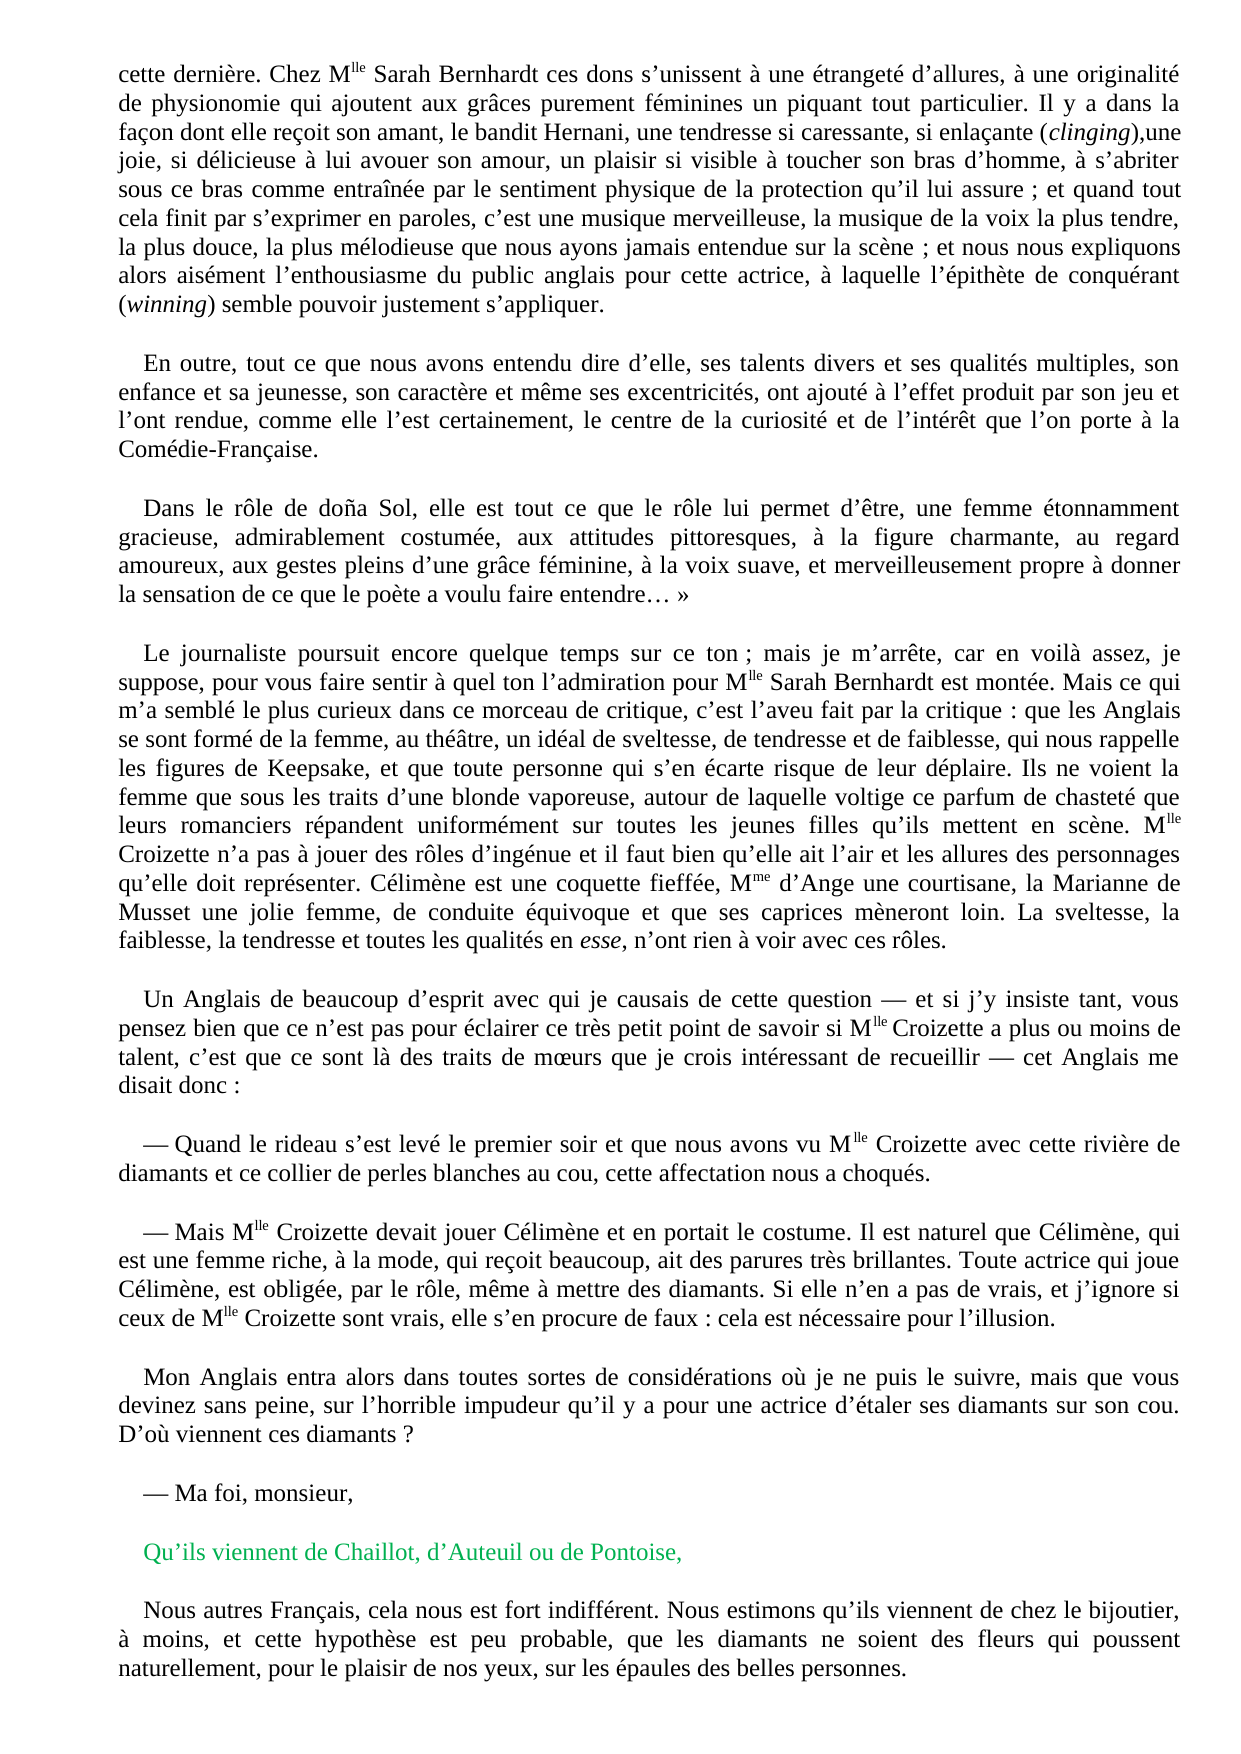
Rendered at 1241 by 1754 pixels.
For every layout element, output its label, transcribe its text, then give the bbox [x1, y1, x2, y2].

text Dans le rôle de doña Sol, elle est tout ce que le rôle lui permet d’être, une femme étonnamment gracieuse, admirablement costumée, aux attitudes pittoresques, à la figure charmante, au regard amoureux, aux gestes pleins d’une grâce féminine, à la voix suave, et merveilleusement propre à donner la sensation de ce que le poète a voulu faire entendre… » [118, 493, 1181, 608]
text Nous autres Français, cela nous est fort indifférent. Nous estimons qu’ils viennent de chez le bijoutier, à moins, et cette hypothèse est peu probable, que les diamants ne soient des fleurs qui poussent naturellement, pour le plaisir de nos yeux, sur les épaules des belles personnes. [118, 1595, 1181, 1682]
text Mon Anglais entra alors dans toutes sortes de considérations où je ne puis le suivre, mais que vous devinez sans peine, sur l’horrible impudeur qu’il y a pour une actrice d’étaler ses diamants sur son cou. D’où viennent ces diamants ? [118, 1362, 1181, 1448]
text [118, 59, 1181, 318]
text Un Anglais de beaucoup d’esprit avec qui je causais de cette question — et si j’y insiste tant, vous pensez bien que ce n’est pas pour éclairer ce très petit point de savoir si Mlle Croizette a plus ou moins de talent, c’est que ce sont là des traits de mœurs que je crois intéressant de recueillir — cet Anglais me disait donc : [118, 984, 1181, 1099]
text — Mais Mlle Croizette devait jouer Célimène et en portait le costume. Il est naturel que Célimène, qui est une femme riche, à la mode, qui reçoit beaucoup, ait des parures très brillantes. Toute actrice qui joue Célimène, est obligée, par le rôle, même à mettre des diamants. Si elle n’en a pas de vrais, et j’ignore si ceux de Mlle Croizette sont vrais, elle s’en procure de faux : cela est nécessaire pour l’illusion. [118, 1217, 1181, 1332]
text Qu’ils viennent de Chaillot, d’Auteuil ou de Pontoise, [118, 1537, 1181, 1565]
text — Ma foi, monsieur, [118, 1478, 1181, 1507]
text — Quand le rideau s’est levé le premier soir et que nous avons vu Mlle Croizette avec cette rivière de diamants et ce collier de perles blanches au cou, cette affectation nous a choqués. [118, 1129, 1181, 1187]
text En outre, tout ce que nous avons entendu dire d’elle, ses talents divers et ses qualités multiples, son enfance et sa jeunesse, son caractère et même ses excentricités, ont ajouté à l’effet produit par son jeu et l’ont rendue, comme elle l’est certainement, le centre de la curiosité et de l’intérêt que l’on porte à la Comédie-Française. [118, 348, 1181, 463]
text Le journaliste poursuit encore quelque temps sur ce ton ; mais je m’arrête, car en voilà assez, je suppose, pour vous faire sentir à quel ton l’admiration pour Mlle Sarah Bernhardt est montée. Mais ce qui m’a semblé le plus curieux dans ce morceau de critique, c’est l’aveu fait par la critique : que les Anglais se sont formé de la femme, au théâtre, un idéal de sveltesse, de tendresse et de faiblesse, qui nous rappelle les figures de Keepsake, et que toute personne qui s’en écarte risque de leur déplaire. Ils ne voient la femme que sous les traits d’une blonde vaporeuse, autour de laquelle voltige ce parfum de chasteté que leurs romanciers répandent uniformément sur toutes les jeunes filles qu’ils mettent en scène. Mlle Croizette n’a pas à jouer des rôles d’ingénue et il faut bien qu’elle ait l’air et les allures des personnages qu’elle doit représenter. Célimène est une coquette fieffée, Mme d’Ange une courtisane, la Marianne de Musset une jolie femme, de conduite équivoque et que ses caprices mèneront loin. La sveltesse, la faiblesse, la tendresse et toutes les qualités en esse, n’ont rien à voir avec ces rôles. [118, 638, 1181, 954]
